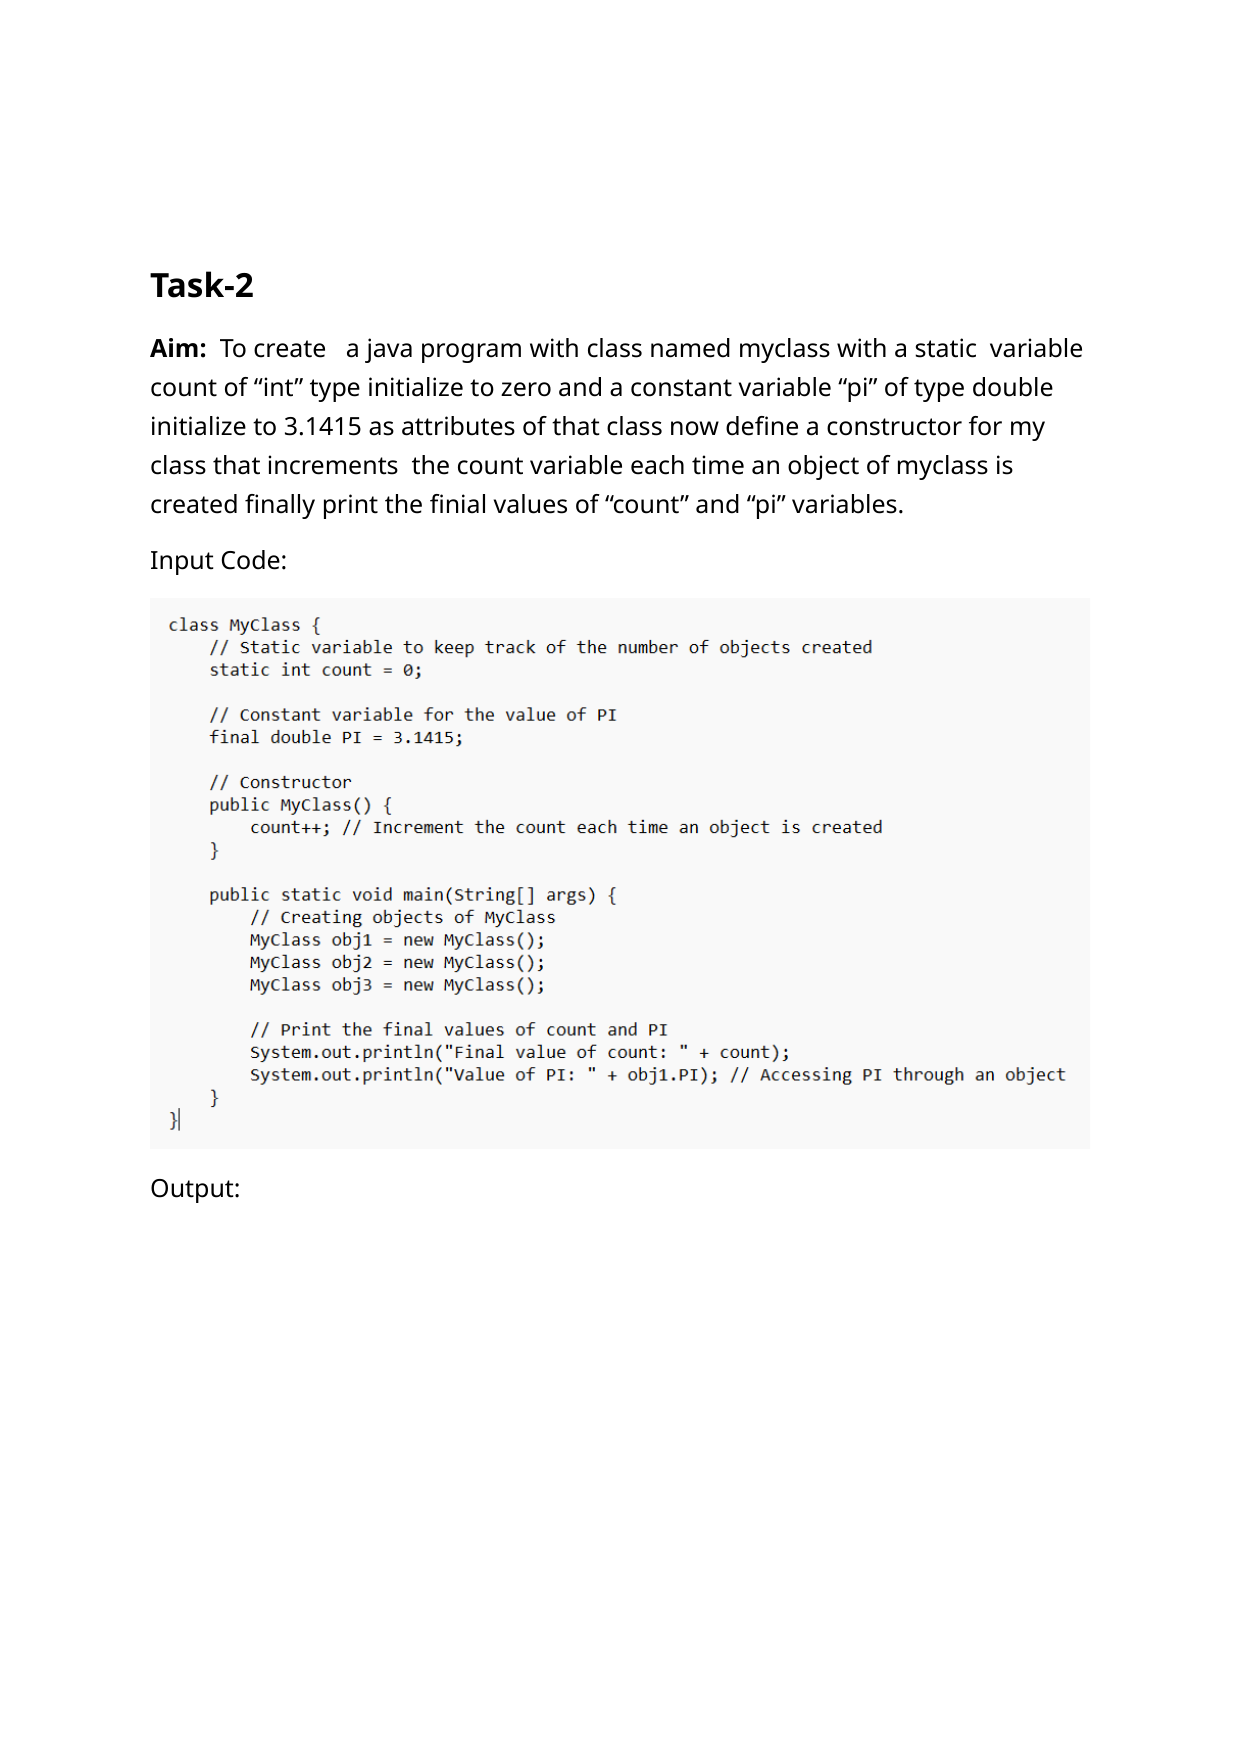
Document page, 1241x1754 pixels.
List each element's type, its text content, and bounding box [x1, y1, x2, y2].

text Task-2 [150, 262, 1090, 307]
text Input Code: [150, 543, 1090, 577]
picture [150, 598, 1091, 1149]
text Aim: To create a java program with class named myclass with a static variable count of “int” type initialize to zero and a constant variable “pi” of type double initialize to 3.1415 as attributes of that class now define a constructor for my class that increments the count variable each time an object of myclass is created finally print the finial values of “count” and “pi” variables. [150, 331, 1090, 521]
text Output: [150, 1170, 1090, 1204]
